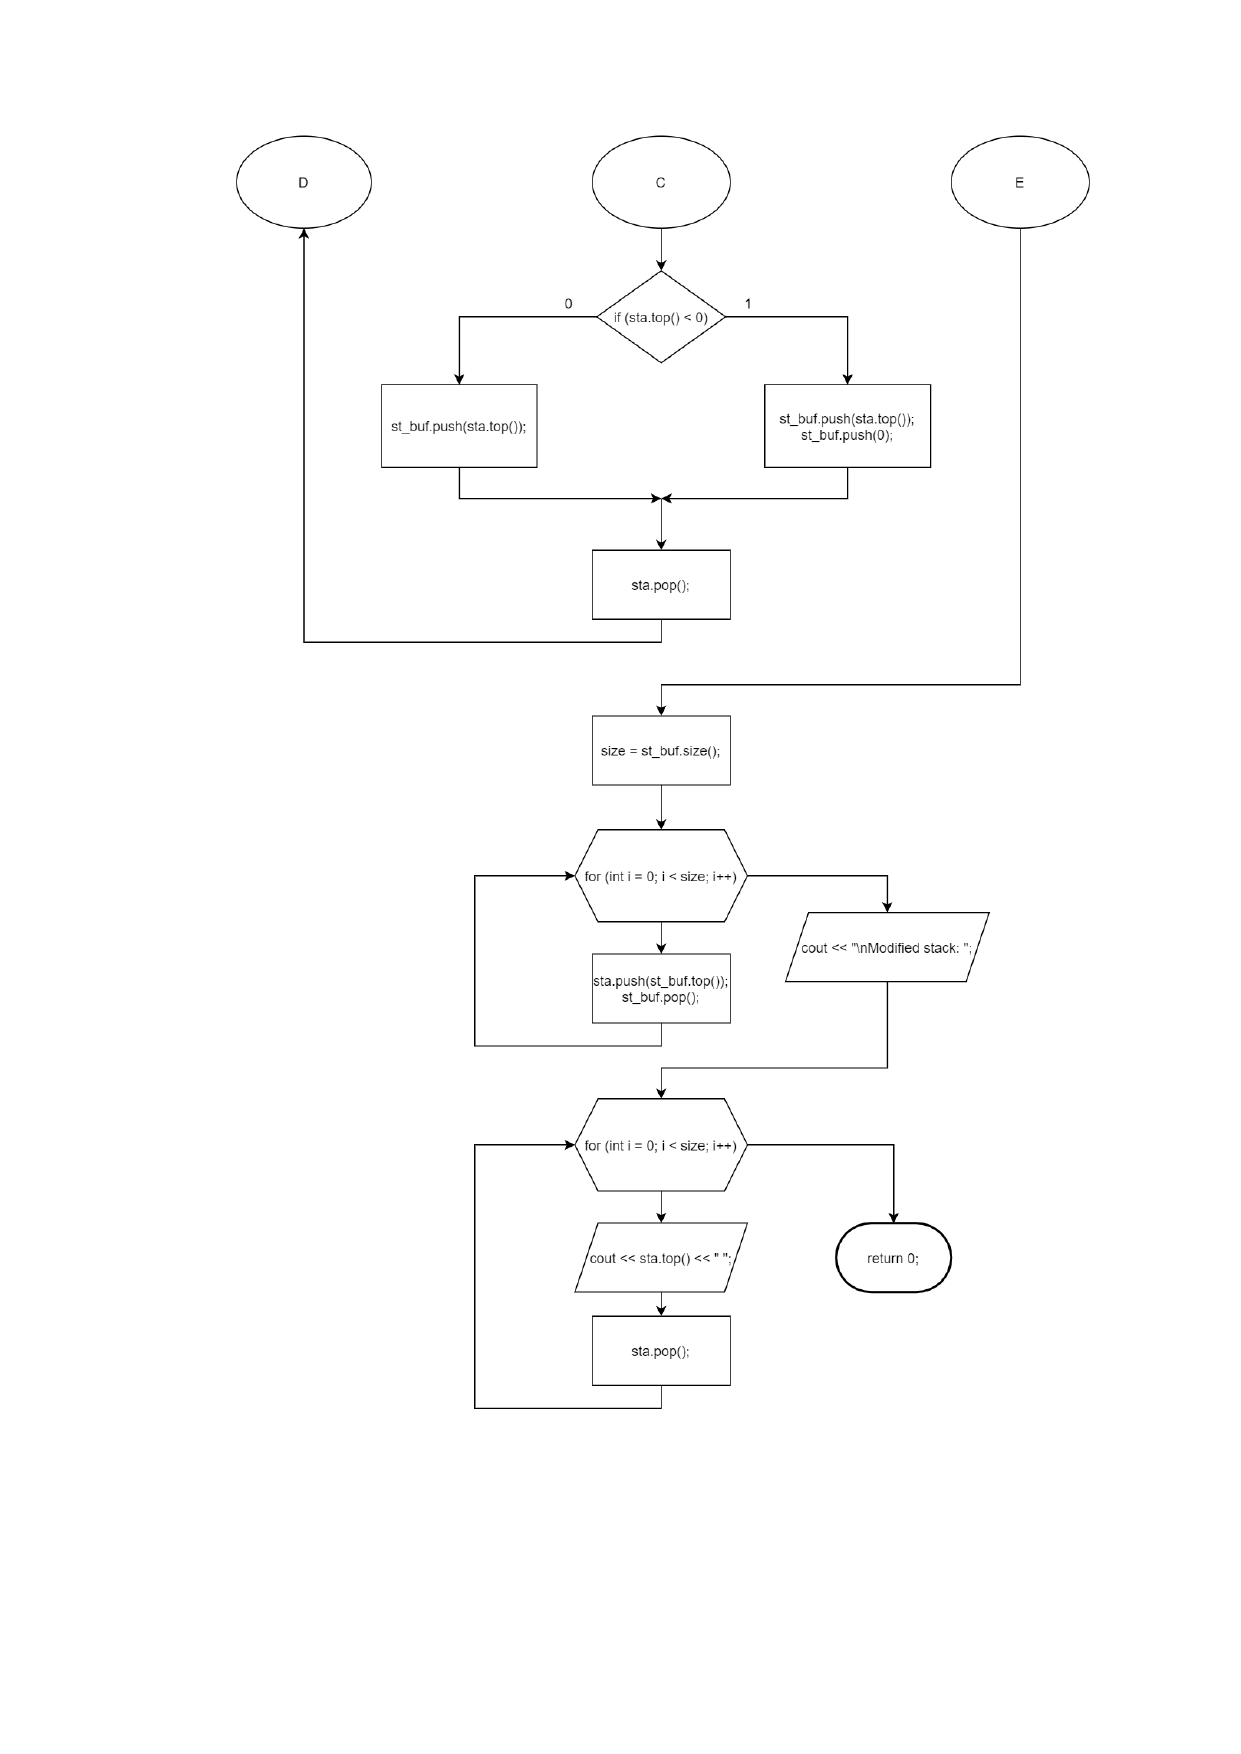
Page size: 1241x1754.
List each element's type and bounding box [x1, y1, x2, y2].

picture [177, 118, 1152, 1486]
